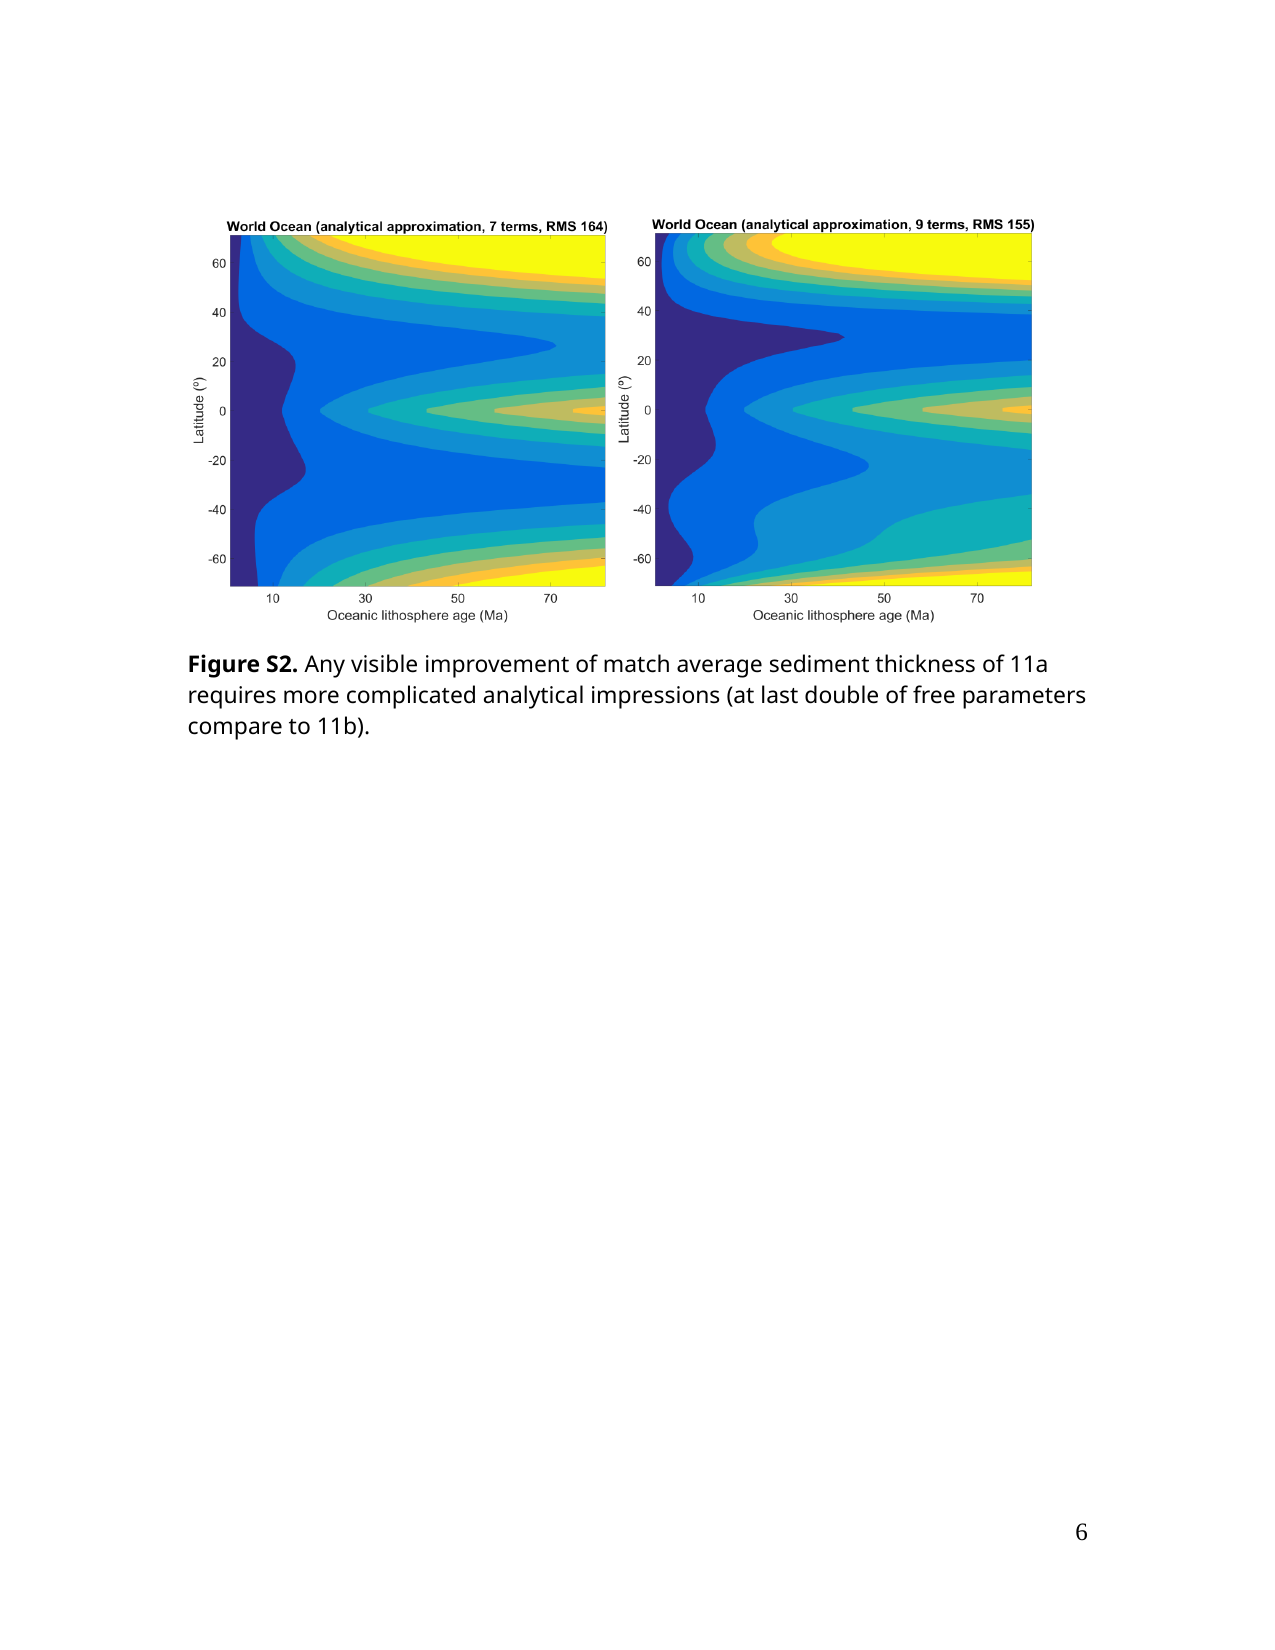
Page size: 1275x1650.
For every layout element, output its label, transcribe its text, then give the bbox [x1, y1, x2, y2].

subtitle Figure S2. Any visible improvement of match average sediment thickness of 11a requires more complicated analytical impressions (at last double of free parameters compare to 11b). [187, 648, 1087, 742]
picture [187, 209, 1040, 623]
